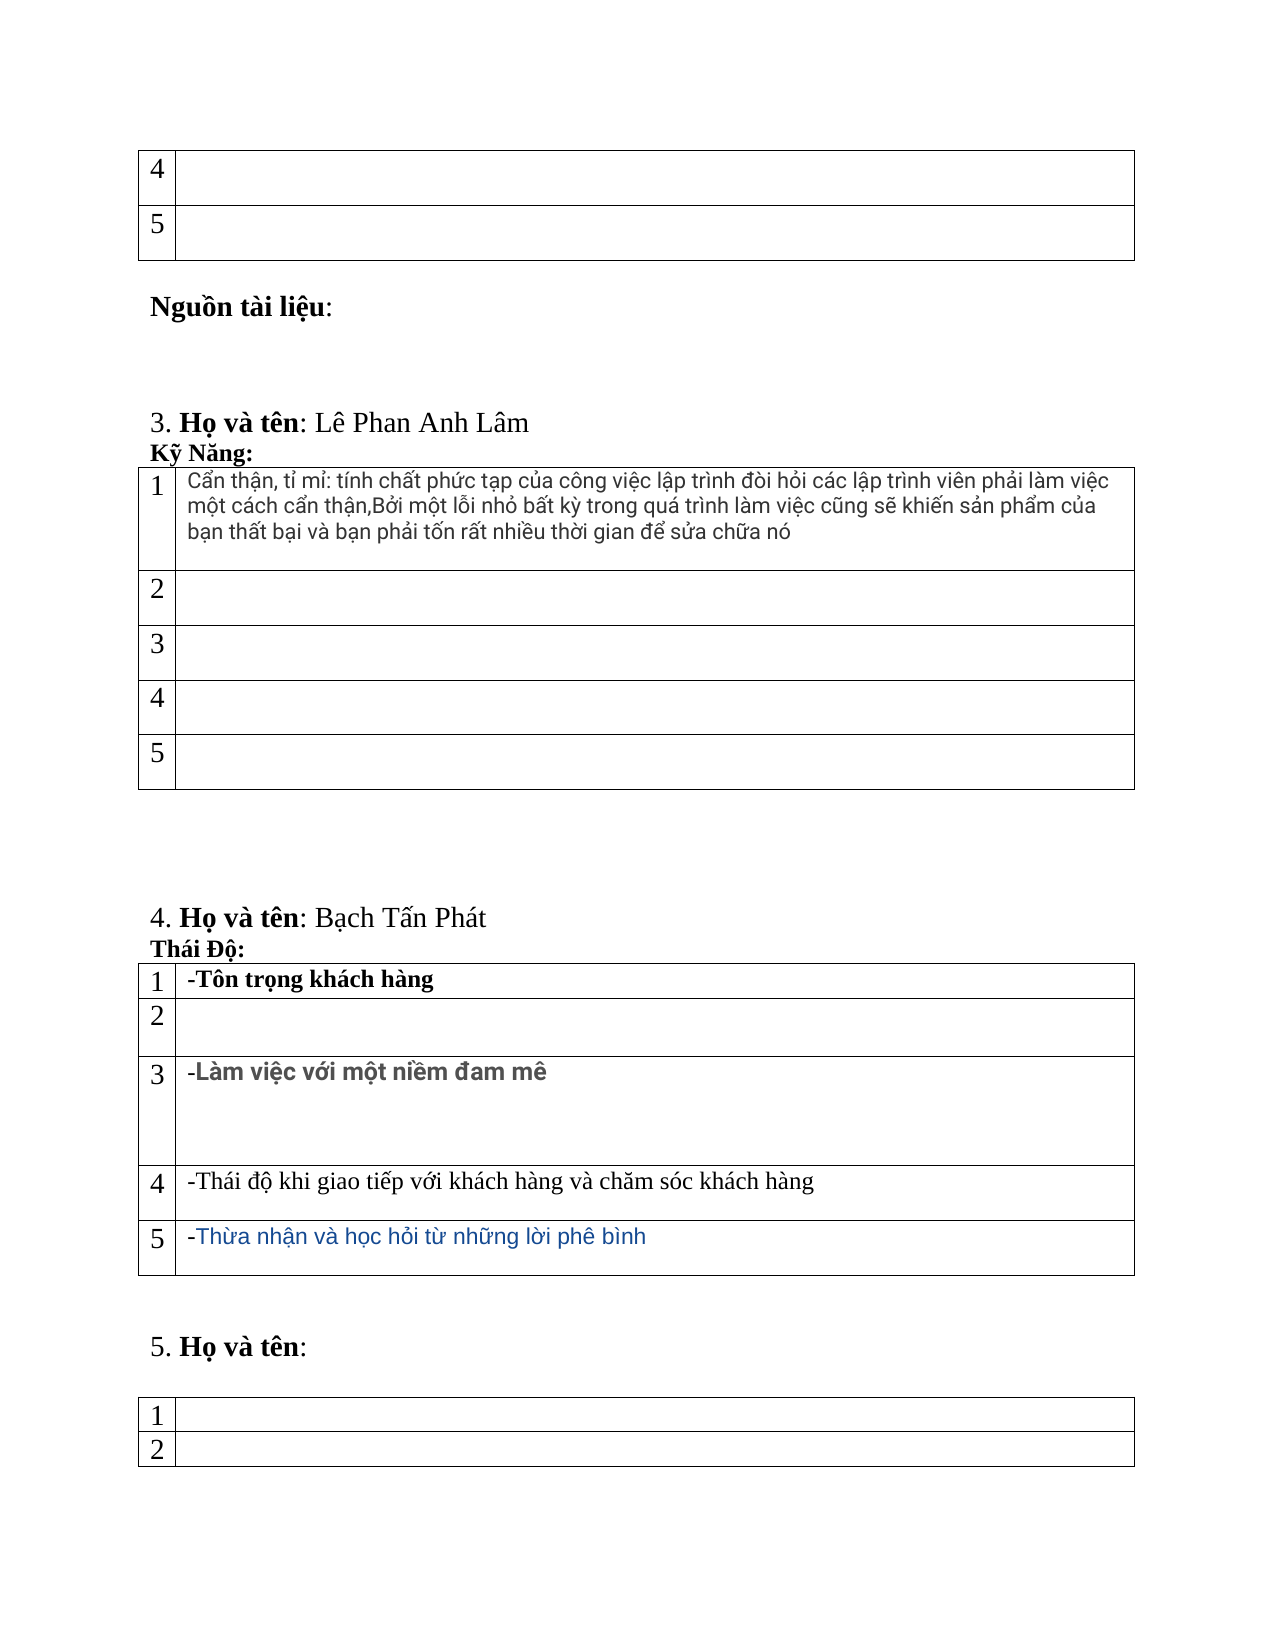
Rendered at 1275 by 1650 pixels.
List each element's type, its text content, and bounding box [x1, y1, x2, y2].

table_cell [176, 735, 1134, 789]
table_cell 4 [139, 681, 175, 734]
table_cell [176, 626, 1134, 679]
table_cell -Thái độ khi giao tiếp với khách hàng và chăm sóc khách hàng [176, 1166, 1134, 1220]
table_cell 5 [139, 206, 175, 259]
table_cell 3 [139, 626, 175, 679]
table_header 1 [139, 964, 175, 997]
table_cell 5 [139, 735, 175, 789]
table_header -Tôn trọng khách hàng [176, 964, 1134, 997]
table_cell [176, 571, 1134, 625]
table_cell [176, 681, 1134, 734]
table_cell -Làm việc với một niềm đam mê [176, 1057, 1134, 1165]
text 3. Họ và tên: Lê Phan Anh Lâm [150, 405, 1125, 438]
table_cell [176, 206, 1134, 259]
table_header [176, 1398, 1134, 1431]
table_cell -Thừa nhận và học hỏi từ những lời phê bình [176, 1221, 1134, 1275]
table_cell 5 [139, 1221, 175, 1275]
table_cell 4 [139, 1166, 175, 1220]
table_cell [176, 151, 1134, 205]
text Thái Độ: [150, 934, 1125, 963]
table_cell [176, 1432, 1134, 1466]
text Nguồn tài liệu: [150, 289, 1125, 323]
table_cell 2 [139, 571, 175, 625]
table_cell 4 [139, 151, 175, 205]
text 5. Họ và tên: [150, 1329, 1125, 1363]
table_cell 2 [139, 999, 175, 1056]
table_cell 2 [139, 1432, 175, 1466]
text 4. Họ và tên: Bạch Tấn Phát [150, 901, 1125, 934]
table_cell 3 [139, 1057, 175, 1165]
table_header 1 [139, 468, 175, 570]
text Kỹ Năng: [150, 438, 1125, 467]
table_header Cẩn thận, tỉ mỉ: tính chất phức tạp của công việc lập trình đòi hỏi các lập trình viên phải làm việc một cách cẩn thận,Bởi một lỗi nhỏ bất kỳ trong quá trình làm việc cũng sẽ khiến sản phẩm của bạn thất bại và bạn phải tốn rất nhiều thời gian để sửa chữa nó [176, 468, 1134, 570]
table_cell [176, 999, 1134, 1056]
table_header 1 [139, 1398, 175, 1431]
